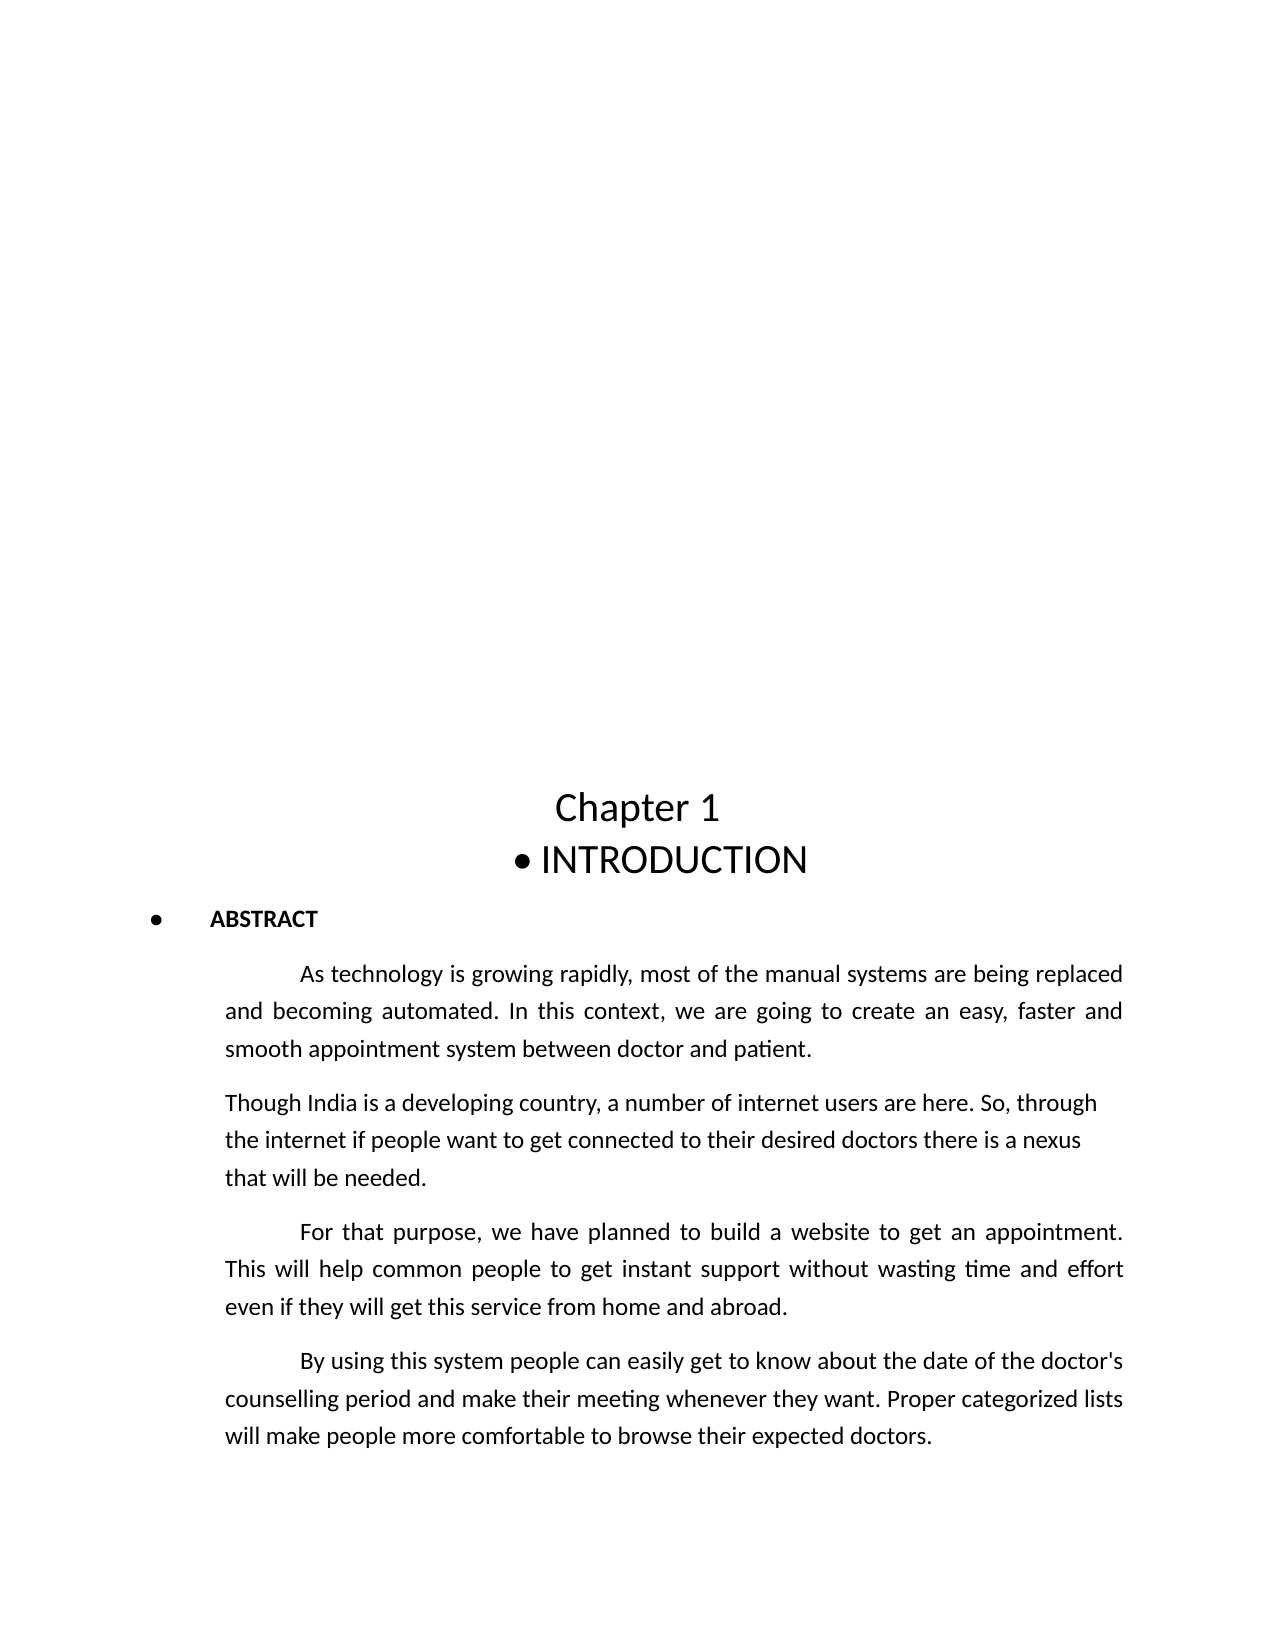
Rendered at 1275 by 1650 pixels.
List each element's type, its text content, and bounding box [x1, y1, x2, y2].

text Though India is a developing country, a number of internet users are here. So, through the internet if people want to get connected to their desired doctors there is a nexus that will be needed. [225, 1081, 1125, 1194]
text By using this system people can easily get to know about the date of the doctor's counselling period and make their meeting whenever they want. Proper categorized lists will make people more comfortable to browse their expected doctors. [225, 1339, 1125, 1452]
text Chapter 1 [150, 800, 1125, 827]
text As technology is growing rapidly, most of the manual systems are being replaced and becoming automated. In this context, we are going to create an easy, faster and smooth appointment system between doctor and patient. [225, 952, 1125, 1064]
list INTRODUCTION [195, 844, 1125, 881]
list ABSTRACT [150, 898, 1125, 935]
text For that purpose, we have planned to build a website to get an appointment. This will help common people to get instant support without wasting time and effort even if they will get this service from home and abroad. [225, 1210, 1125, 1323]
